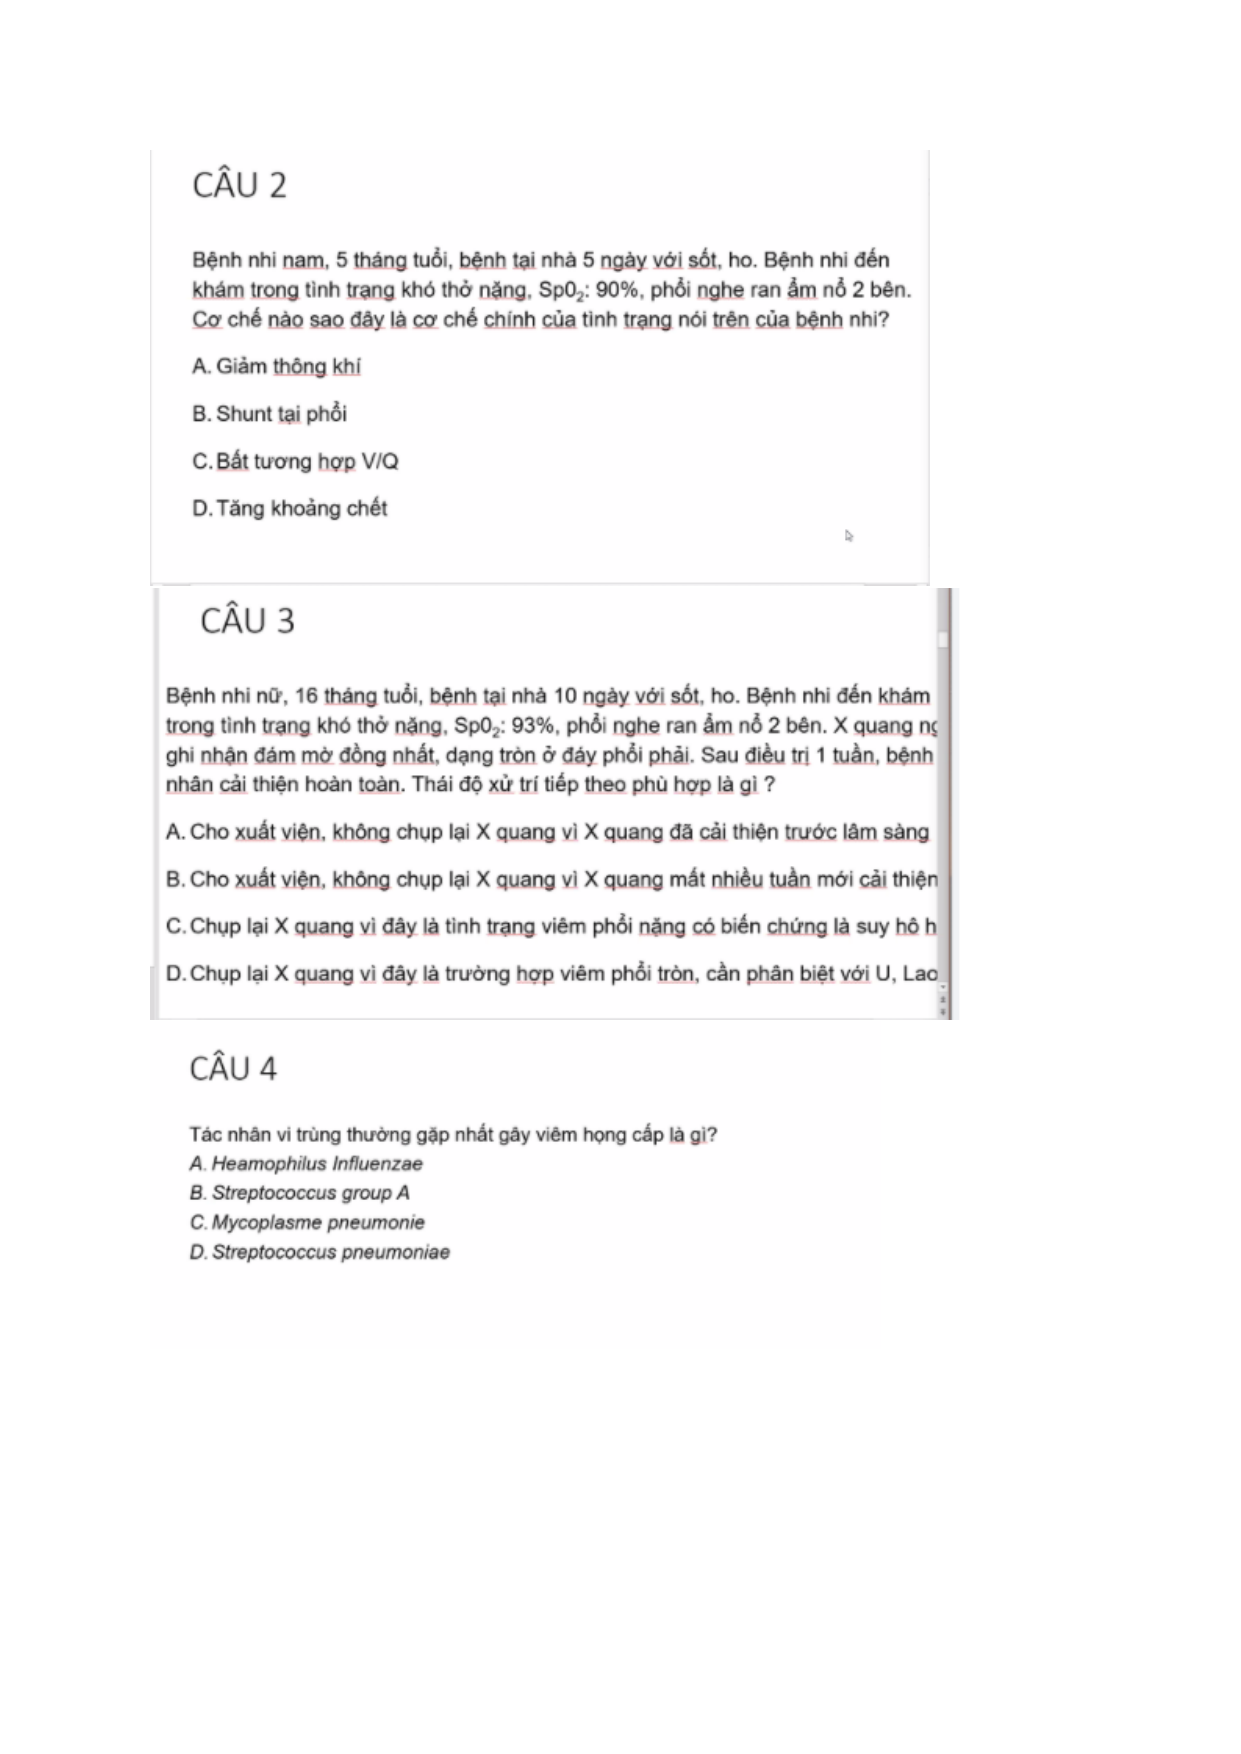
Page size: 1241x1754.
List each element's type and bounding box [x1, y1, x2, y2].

picture [150, 150, 930, 586]
picture [150, 1021, 882, 1349]
picture [150, 588, 960, 1020]
